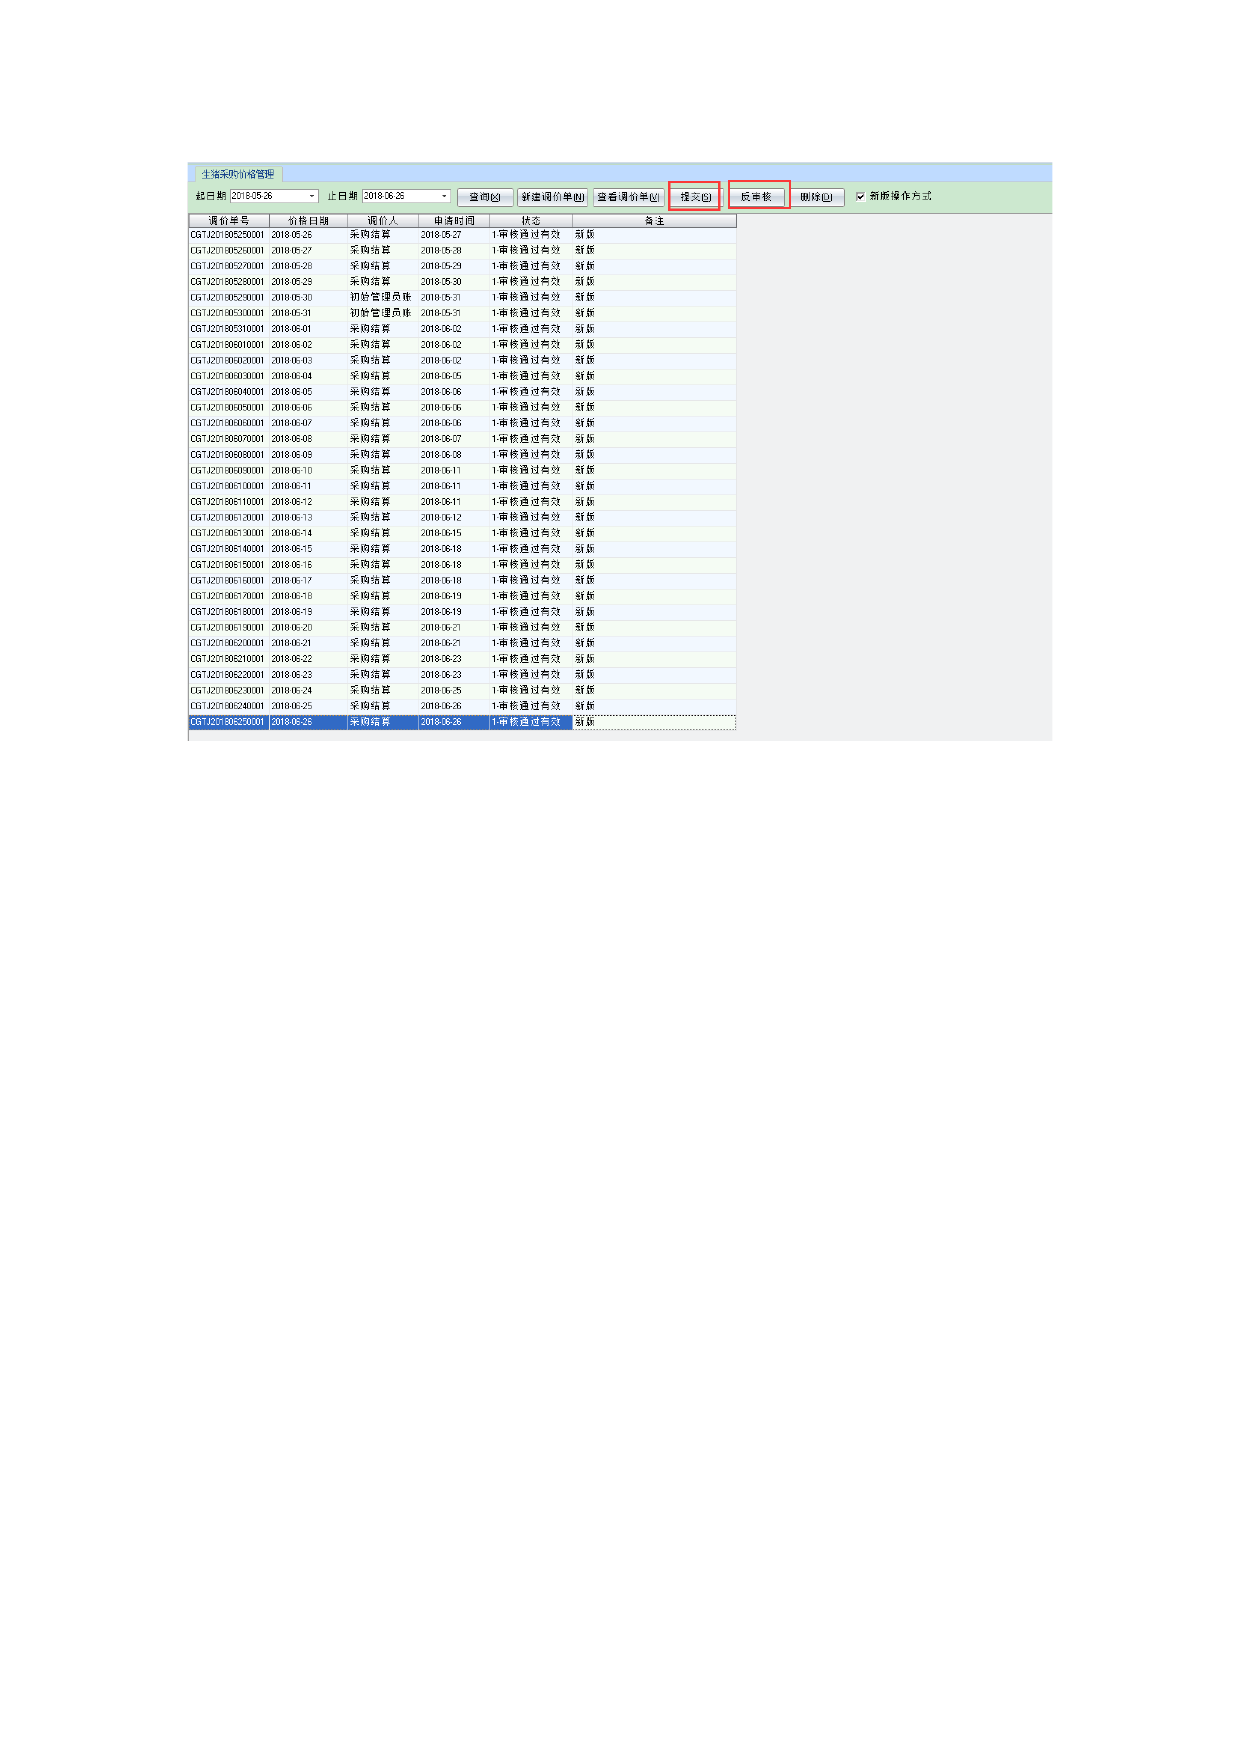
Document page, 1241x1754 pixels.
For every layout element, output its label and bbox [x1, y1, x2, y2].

picture [187, 162, 1053, 741]
